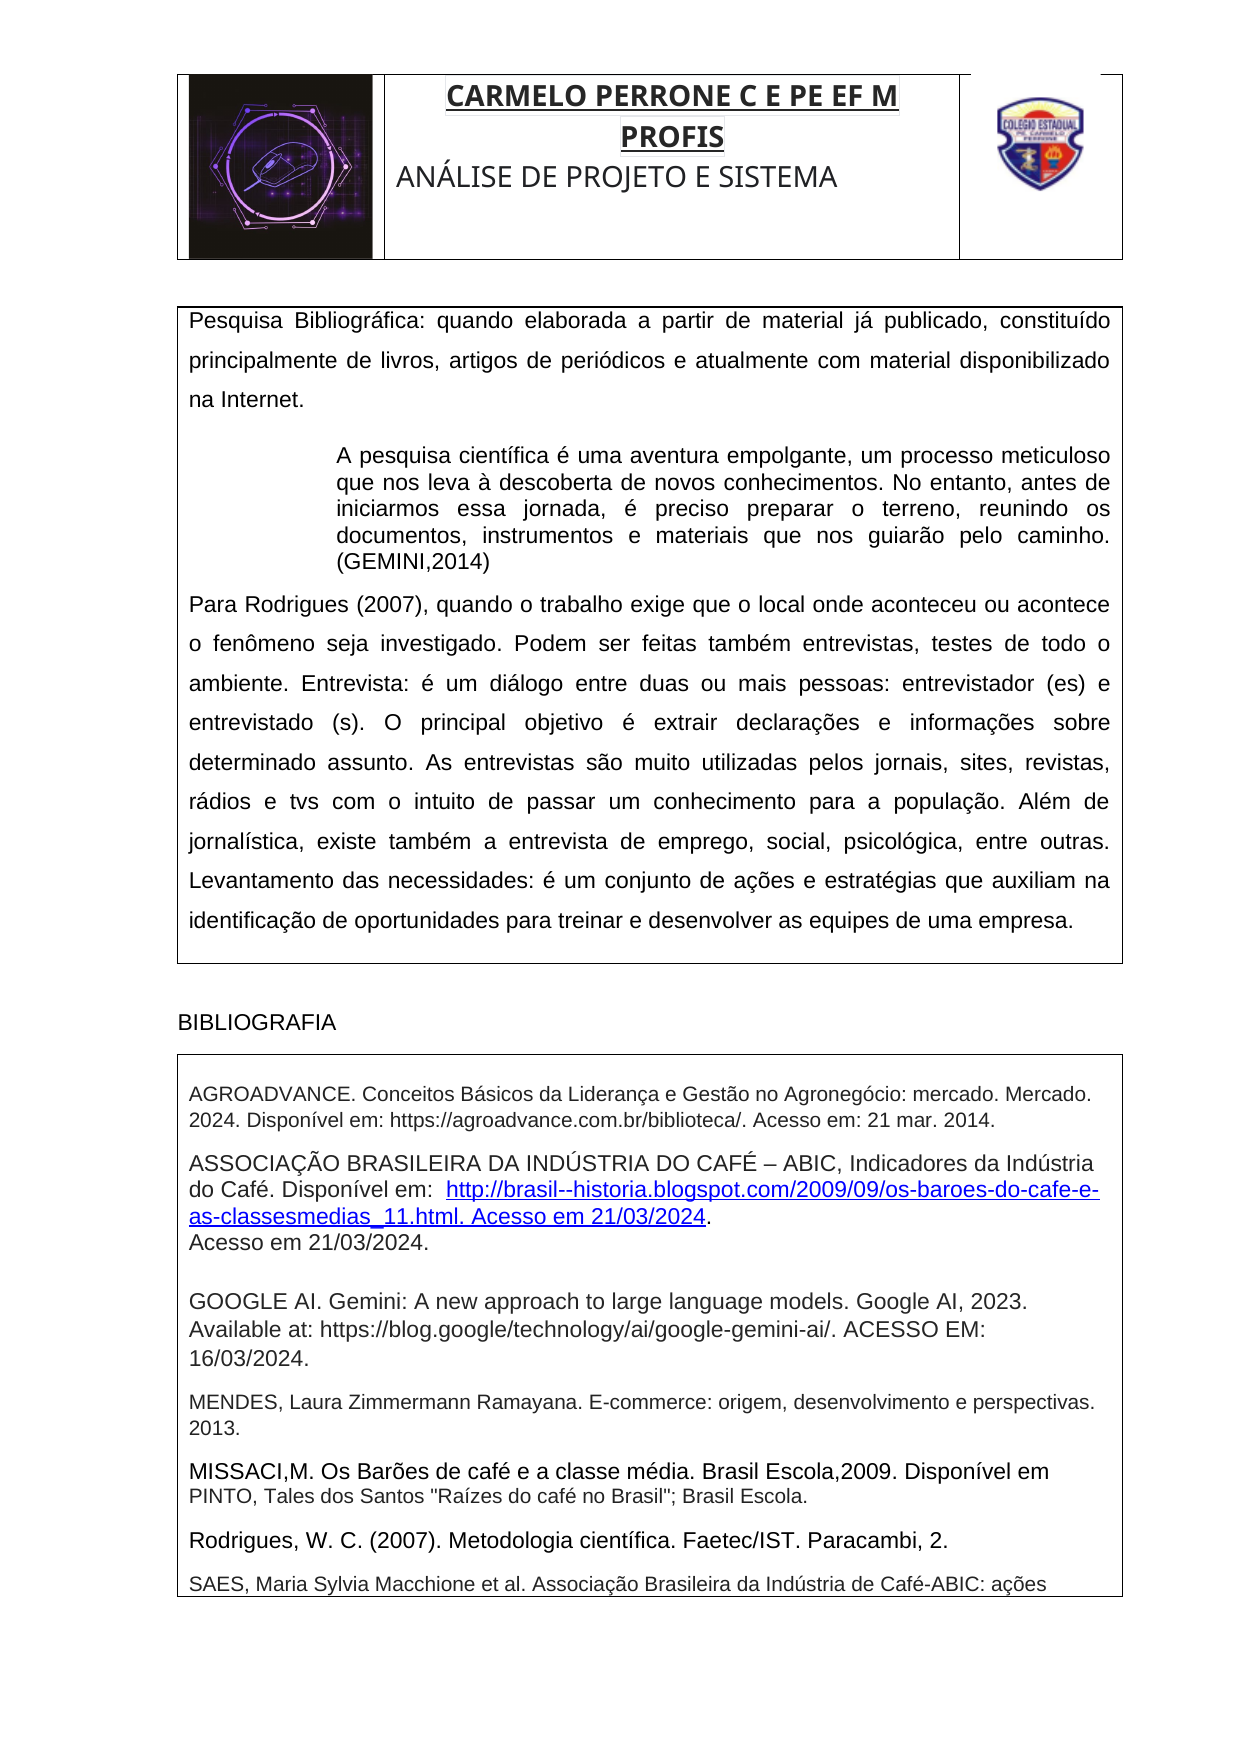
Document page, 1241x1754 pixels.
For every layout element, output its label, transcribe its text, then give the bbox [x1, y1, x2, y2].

picture [971, 74, 1101, 199]
text BIBLIOGRAFIA [177, 1009, 1122, 1035]
picture [188, 74, 373, 259]
